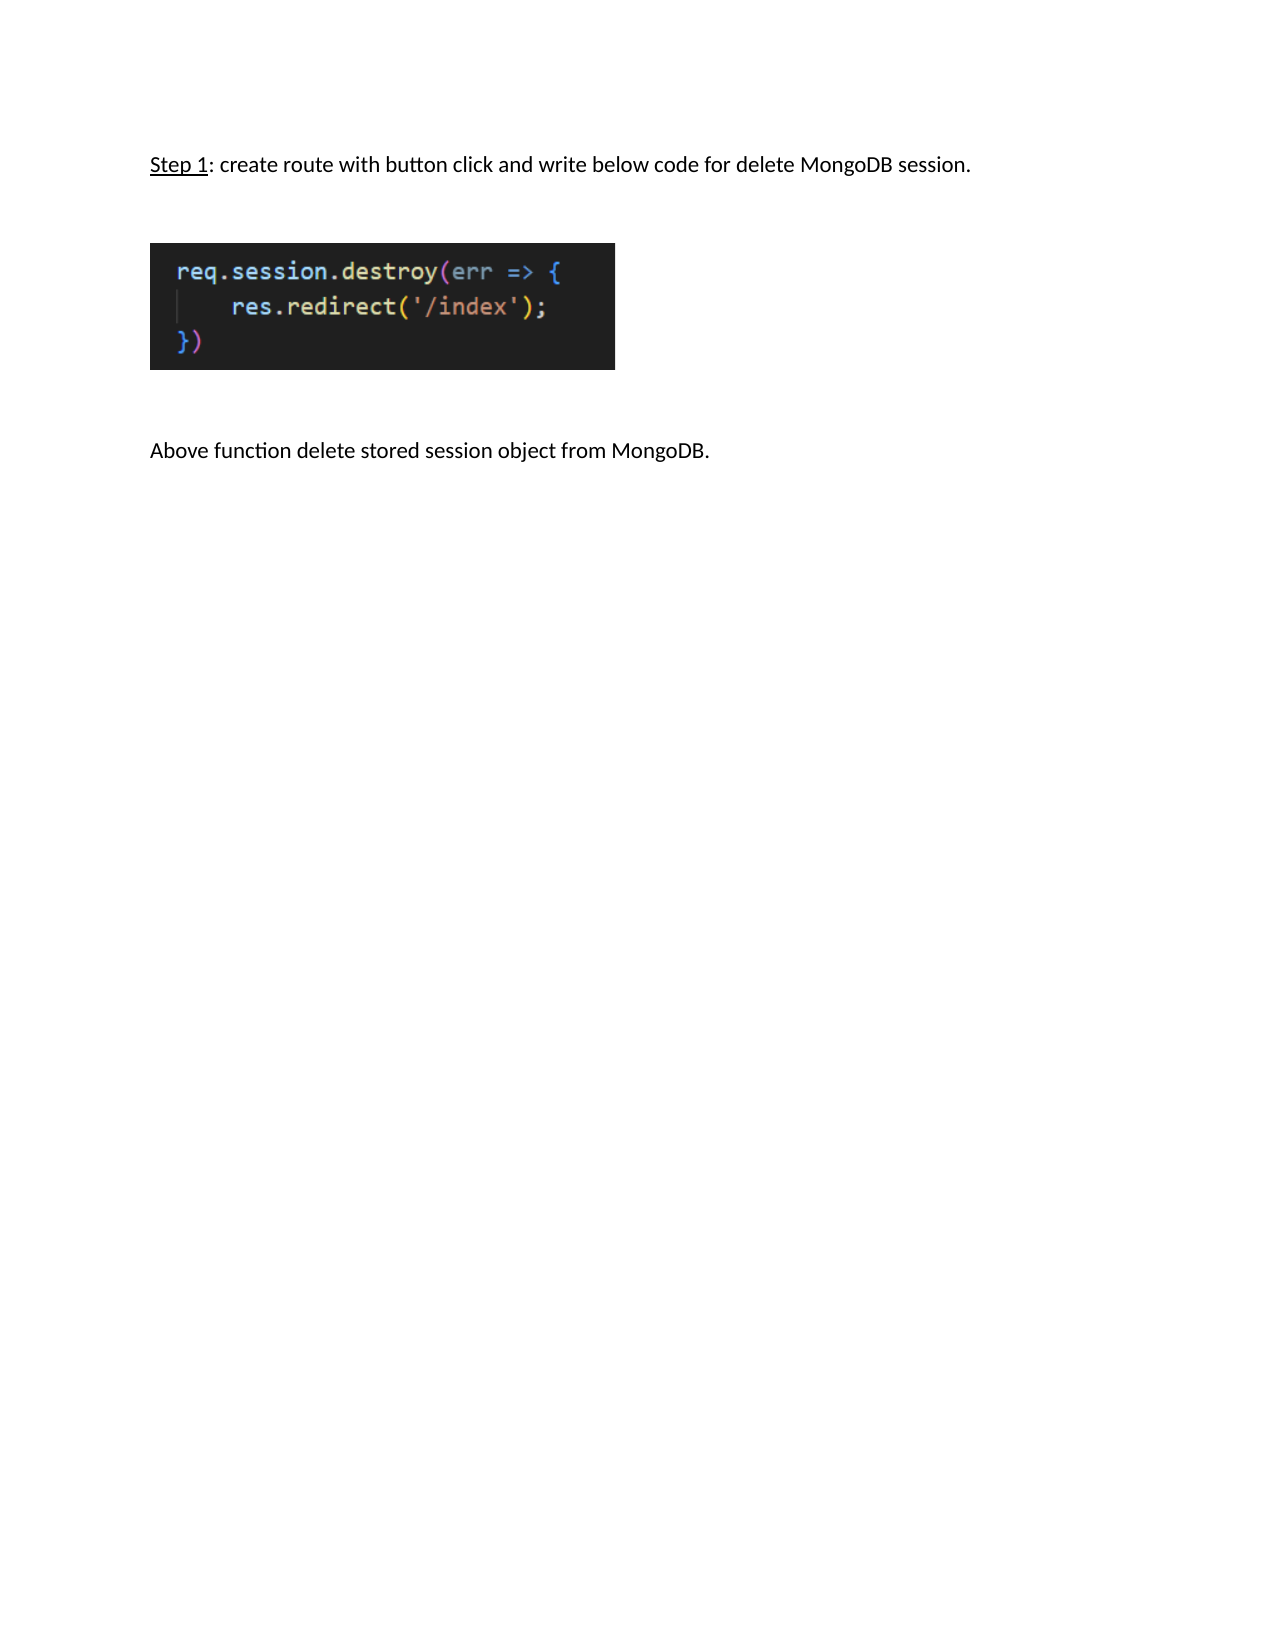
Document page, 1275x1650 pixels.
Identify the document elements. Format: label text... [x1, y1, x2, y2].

picture [150, 243, 615, 370]
text Above function delete stored session object from MongoDB. [150, 436, 1125, 464]
text Step 1: create route with button click and write below code for delete MongoDB session. [150, 150, 1125, 178]
